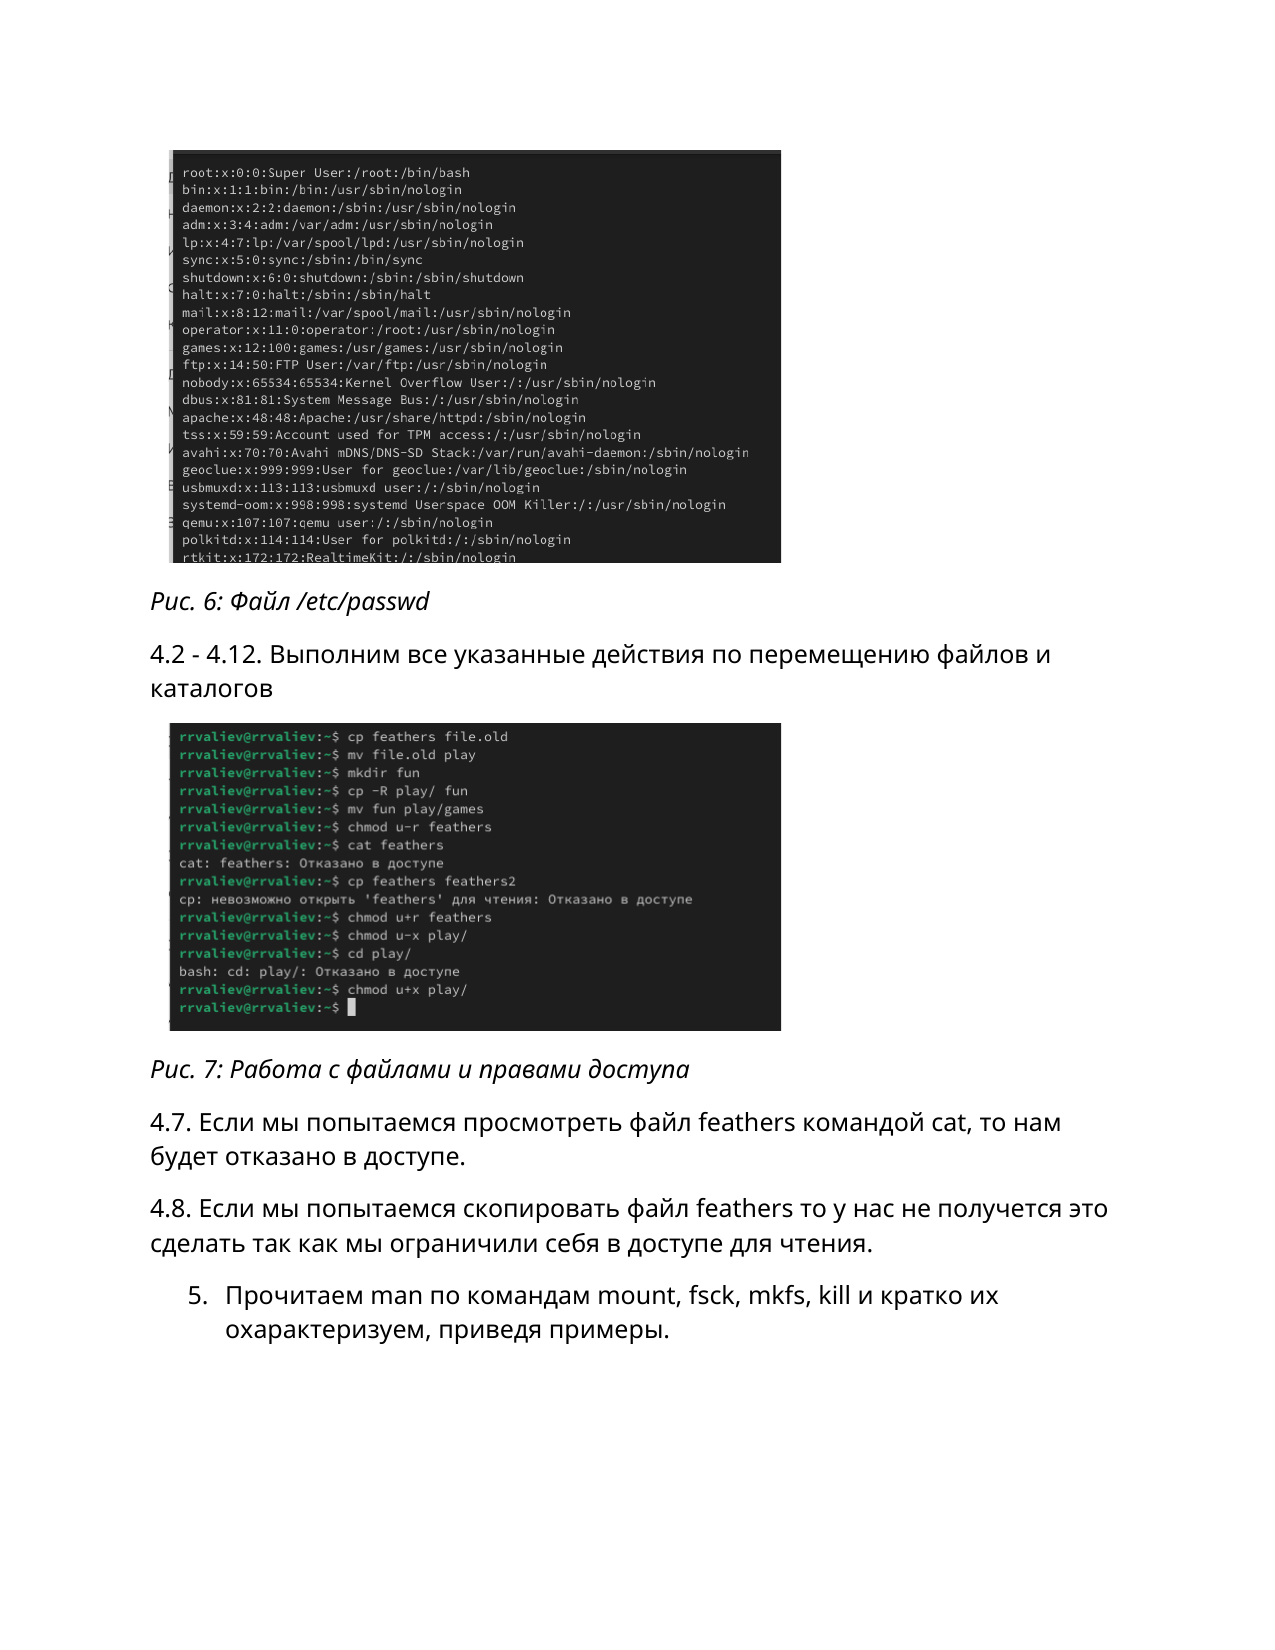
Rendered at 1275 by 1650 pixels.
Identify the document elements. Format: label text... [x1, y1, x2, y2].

text 4.2 - 4.12. Выполним все указанные действия по перемещению файлов и каталогов [150, 636, 1125, 704]
list Прочитаем man по командам mount, fsck, mkfs, kill и кратко их охарактеризуем, приведя примеры. [187, 1278, 1125, 1346]
text 4.8. Если мы попытаемся скопировать файл feathers то у нас не получется это сделать так как мы ограничили себя в доступе для чтения. [150, 1191, 1125, 1259]
text Рис. 6: Файл /etc/passwd [150, 584, 1125, 618]
picture [168, 150, 782, 563]
picture [168, 723, 782, 1031]
text Рис. 7: Работа с файлами и правами доступа [150, 1051, 1125, 1086]
text 4.7. Если мы попытаемся просмотреть файл feathers командой cat, то нам будет отказано в доступе. [150, 1104, 1125, 1172]
